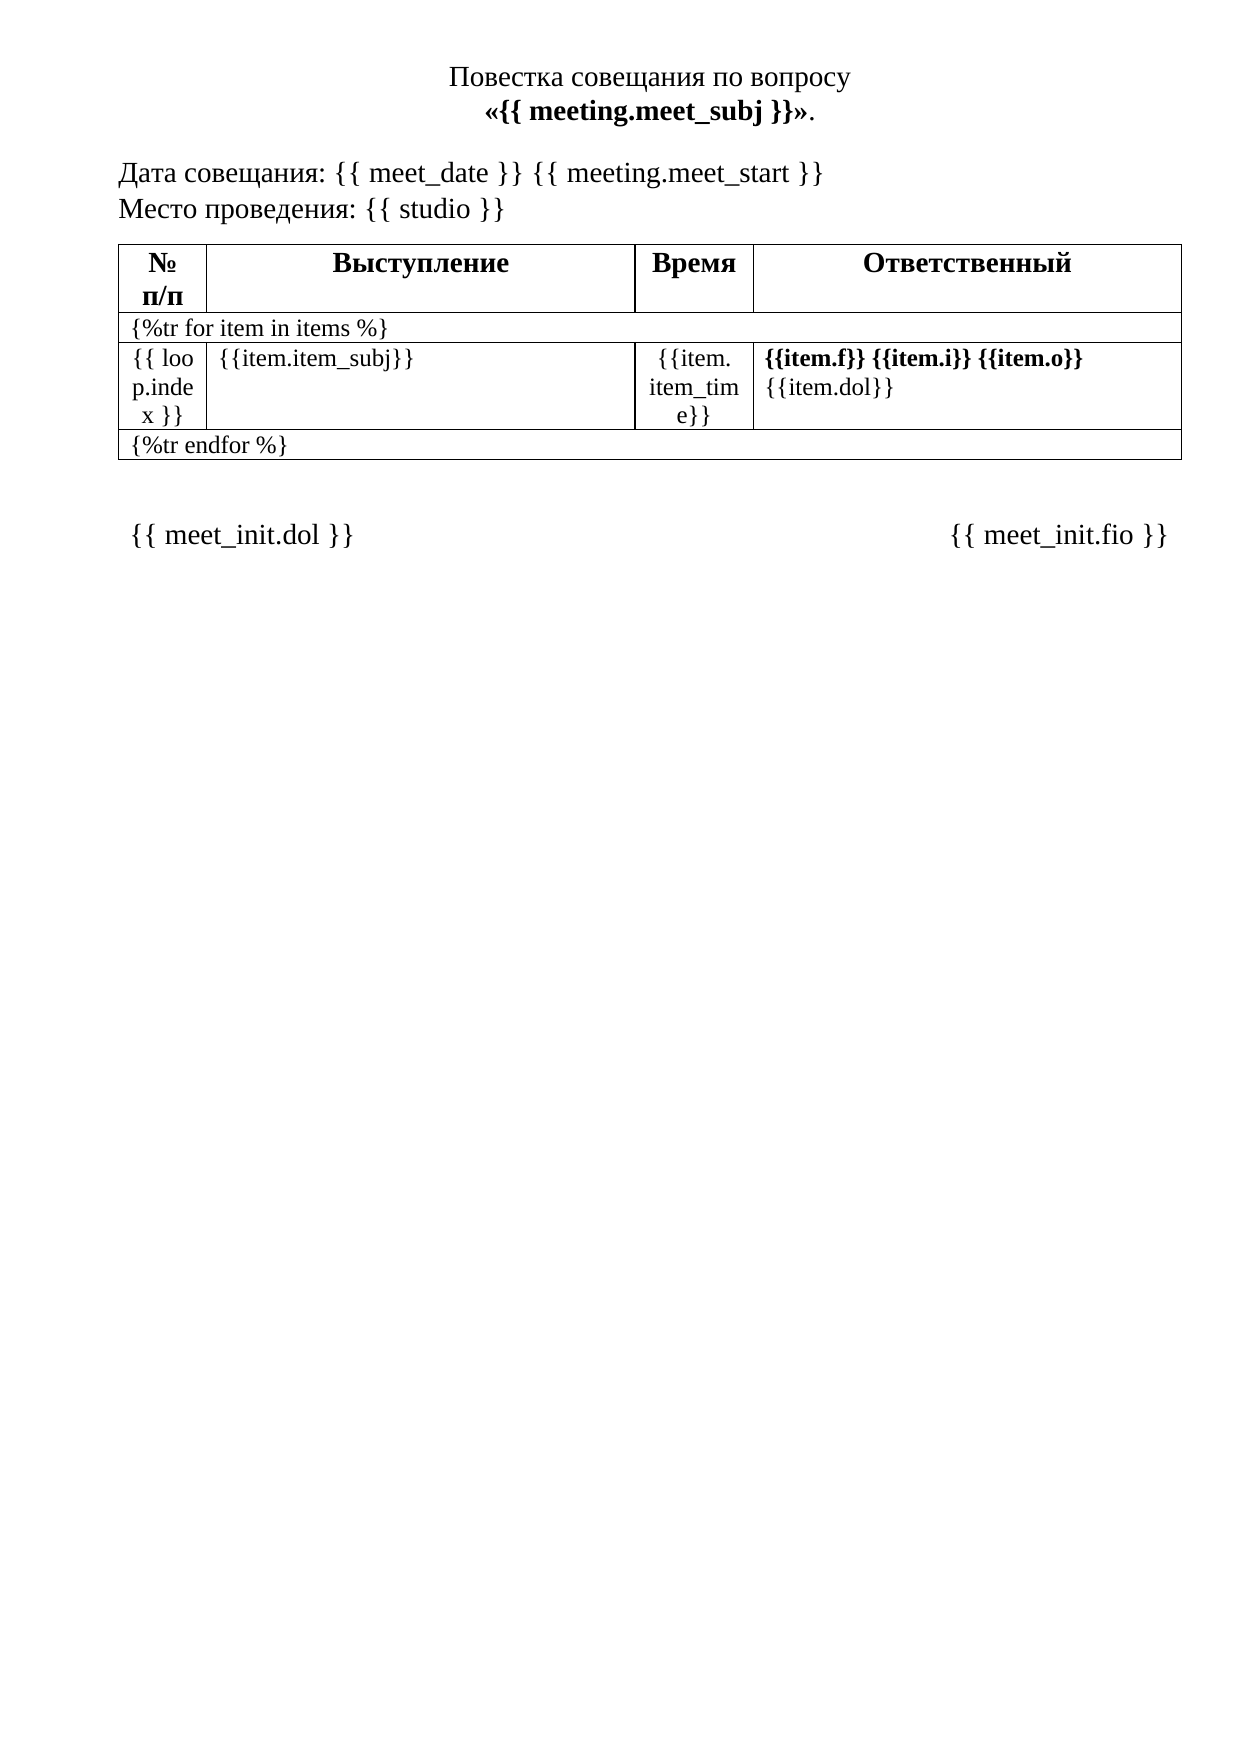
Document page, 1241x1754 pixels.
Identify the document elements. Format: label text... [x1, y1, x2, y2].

table_cell {{ loop.index }} [119, 343, 206, 429]
text «{{ meeting.meet_subj }}». [118, 93, 1181, 126]
text Место проведения: {{ studio }} [118, 191, 1181, 224]
table_cell {{item.item_subj}} [207, 343, 634, 429]
table_header {{ meet_init.dol }} [118, 517, 561, 552]
table_header {{ meet_init.fio }} [561, 517, 1180, 552]
table_header Ответственный [754, 245, 1181, 312]
table_header № п/п [119, 245, 206, 312]
table_cell {{item.f}} {{item.i}} {{item.o}} {{item.dol}} [754, 343, 1181, 429]
table_cell {{item. item_time}} [636, 343, 753, 429]
table_cell {%tr for item in items %} [119, 313, 1181, 342]
text Повестка совещания по вопросу [118, 59, 1181, 93]
table_header Выступление [207, 245, 634, 312]
table_header Время [636, 245, 753, 312]
table_cell {%tr endfor %} [119, 430, 1181, 459]
text Дата совещания: {{ meet_date }} {{ meeting.meet_start }} [118, 155, 1181, 188]
